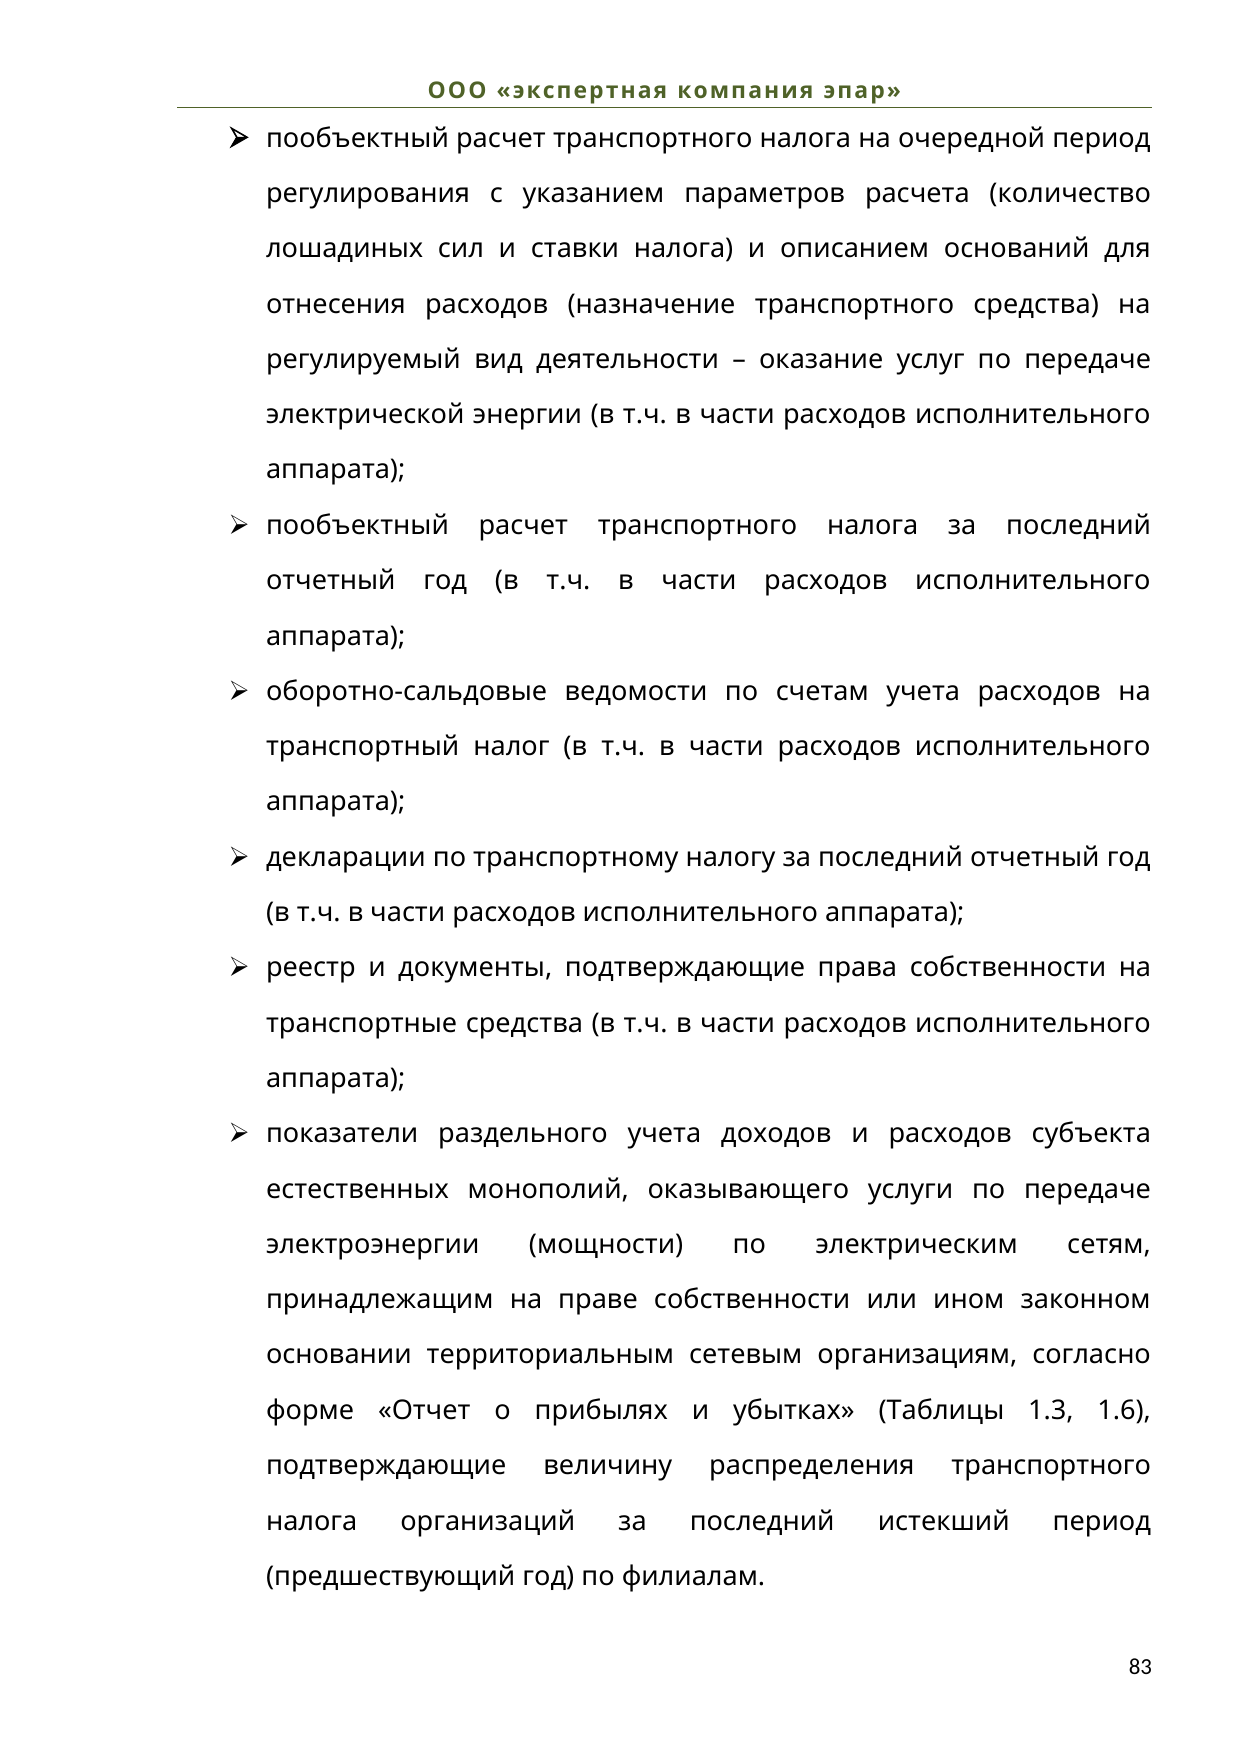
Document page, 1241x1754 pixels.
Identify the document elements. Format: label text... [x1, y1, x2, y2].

list оборотно-сальдовые ведомости по счетам учета расходов на транспортный налог (в т.ч. в части расходов исполнительного аппарата); [228, 671, 1152, 819]
list показатели раздельного учета доходов и расходов субъекта естественных монополий, оказывающего услуги по передаче электроэнергии (мощности) по электрическим сетям, принадлежащим на праве собственности или ином законном основании территориальным сетевым организациям, согласно форме «Отчет о прибылях и убытках» (Таблицы 1.3, 1.6), подтверждающие величину распределения транспортного налога организаций за последний истекший период (предшествующий год) по филиалам. [228, 1114, 1152, 1593]
list декларации по транспортному налогу за последний отчетный год (в т.ч. в части расходов исполнительного аппарата); [228, 837, 1152, 929]
list пообъектный расчет транспортного налога на очередной период регулирования с указанием параметров расчета (количество лошадиных сил и ставки налога) и описанием оснований для отнесения расходов (назначение транспортного средства) на регулируемый вид деятельности – оказание услуг по передаче электрической энергии (в т.ч. в части расходов исполнительного аппарата); [228, 118, 1152, 487]
list пообъектный расчет транспортного налога за последний отчетный год (в т.ч. в части расходов исполнительного аппарата); [228, 505, 1152, 653]
list реестр и документы, подтверждающие права собственности на транспортные средства (в т.ч. в части расходов исполнительного аппарата); [228, 948, 1152, 1095]
